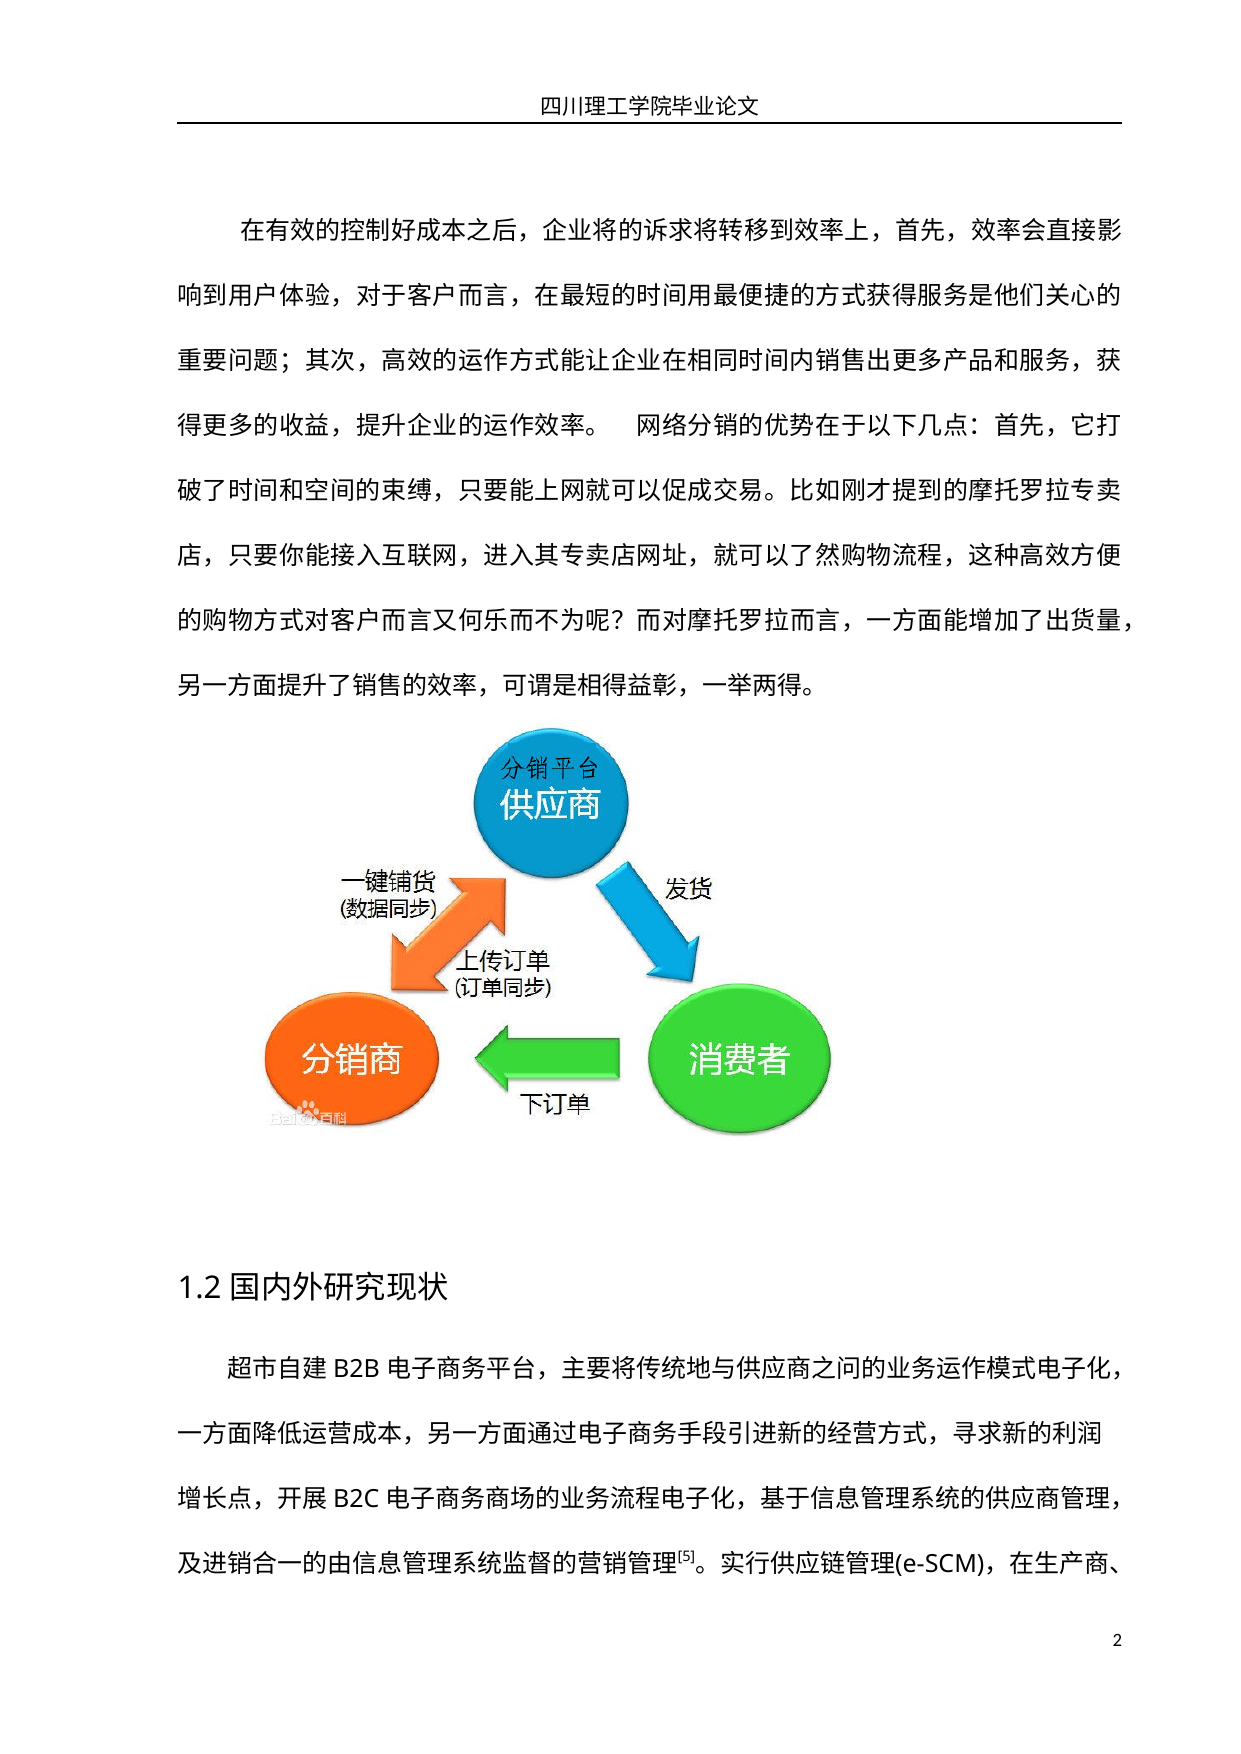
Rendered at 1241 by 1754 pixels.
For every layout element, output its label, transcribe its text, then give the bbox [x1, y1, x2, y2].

subtitle 1.2 国内外研究现状 [177, 1252, 1122, 1317]
picture [239, 716, 849, 1146]
text 在有效的控制好成本之后，企业将的诉求将转移到效率上，首先，效率会直接影响到用户体验，对于客户而言，在最短的时间用最便捷的方式获得服务是他们关心的重要问题；其次，高效的运作方式能让企业在相同时间内销售出更多产品和服务，获得更多的收益，提升企业的运作效率。 网络分销的优势在于以下几点：首先，它打破了时间和空间的束缚，只要能上网就可以促成交易。比如刚才提到的摩托罗拉专卖店，只要你能接入互联网，进入其专卖店网址，就可以了然购物流程，这种高效方便的购物方式对客户而言又何乐而不为呢？而对摩托罗拉而言，一方面能增加了出货量，另一方面提升了销售的效率，可谓是相得益彰，一举两得。 [177, 196, 1122, 716]
